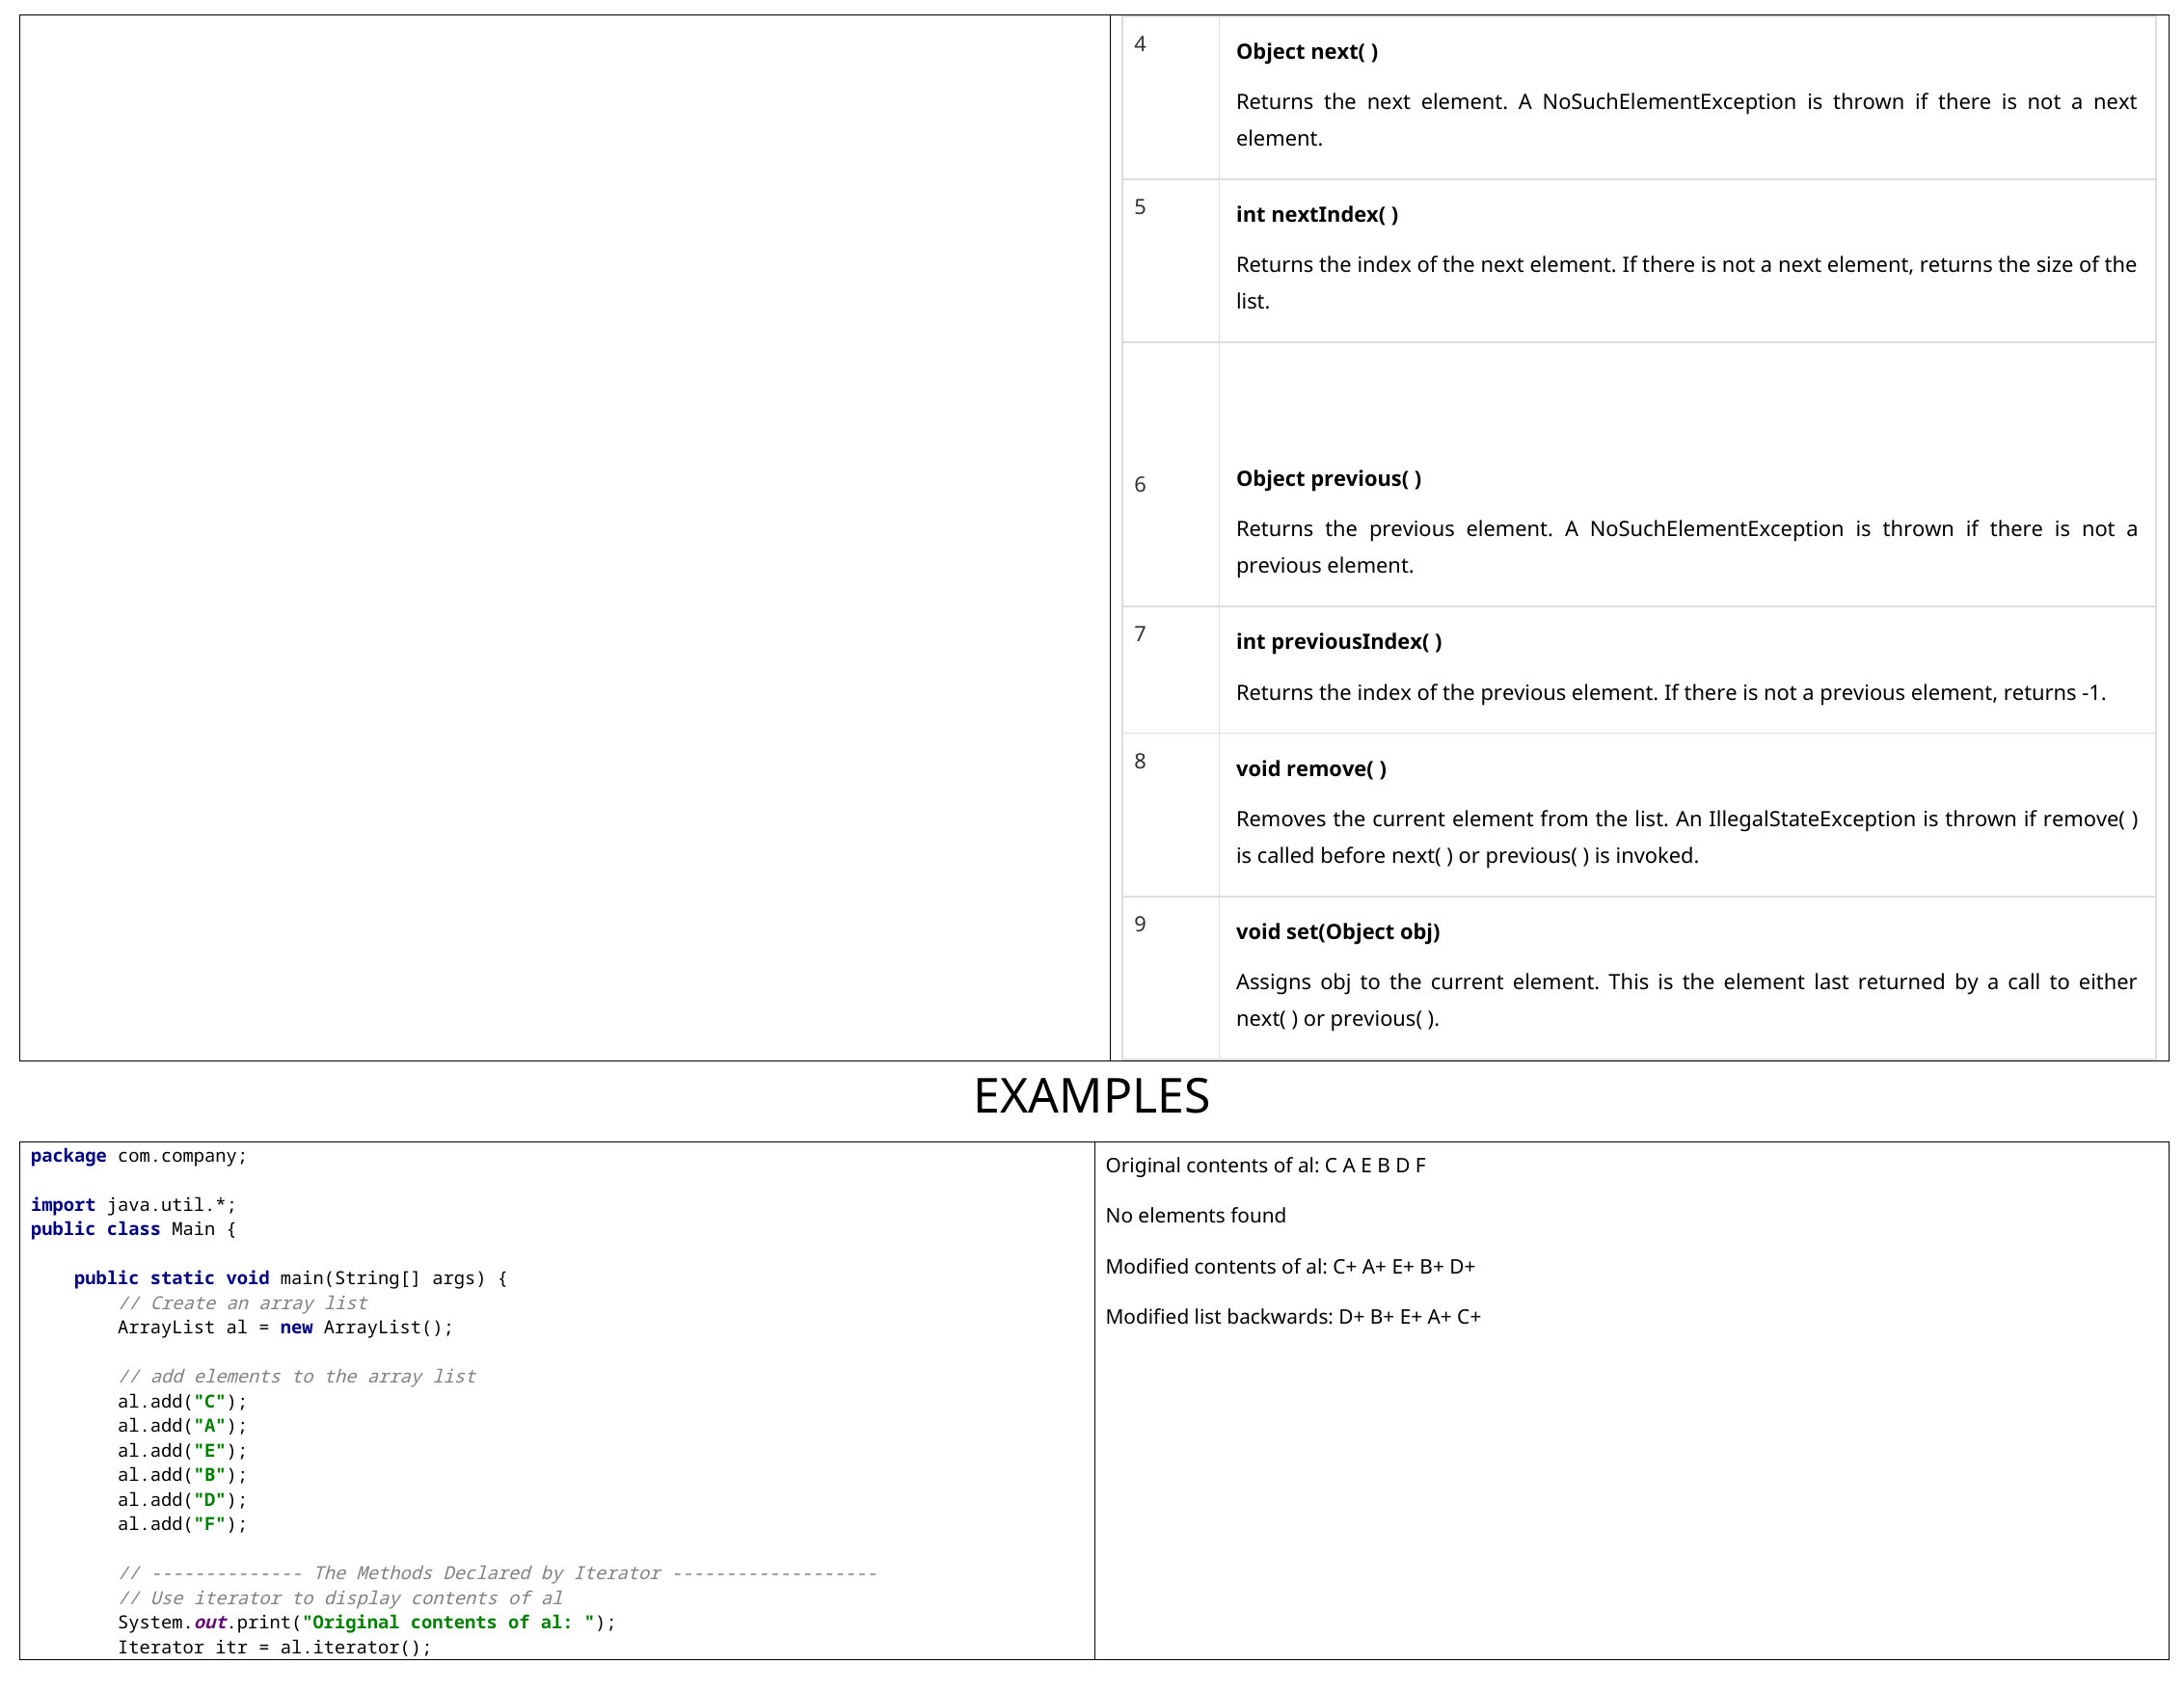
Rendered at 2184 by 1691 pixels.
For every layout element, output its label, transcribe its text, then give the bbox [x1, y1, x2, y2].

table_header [1095, 1142, 2169, 1659]
table_header [1123, 17, 1219, 178]
table_header [1123, 180, 1219, 341]
table_header [1220, 17, 2155, 178]
table_header [1123, 343, 1219, 605]
table_header [1123, 734, 1219, 896]
table_header [1123, 898, 1219, 1059]
table_header [1111, 15, 1121, 1060]
table_header [2157, 15, 2169, 1060]
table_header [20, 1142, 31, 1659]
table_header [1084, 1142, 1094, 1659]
table_header [1220, 343, 2155, 605]
table_header [1220, 734, 2155, 896]
table_header [1220, 180, 2155, 341]
table_header [1220, 898, 2155, 1059]
table_header [1220, 607, 2155, 733]
table_header [20, 15, 1110, 1060]
table_header [1123, 607, 1219, 733]
text EXAMPLES [19, 1061, 2165, 1127]
